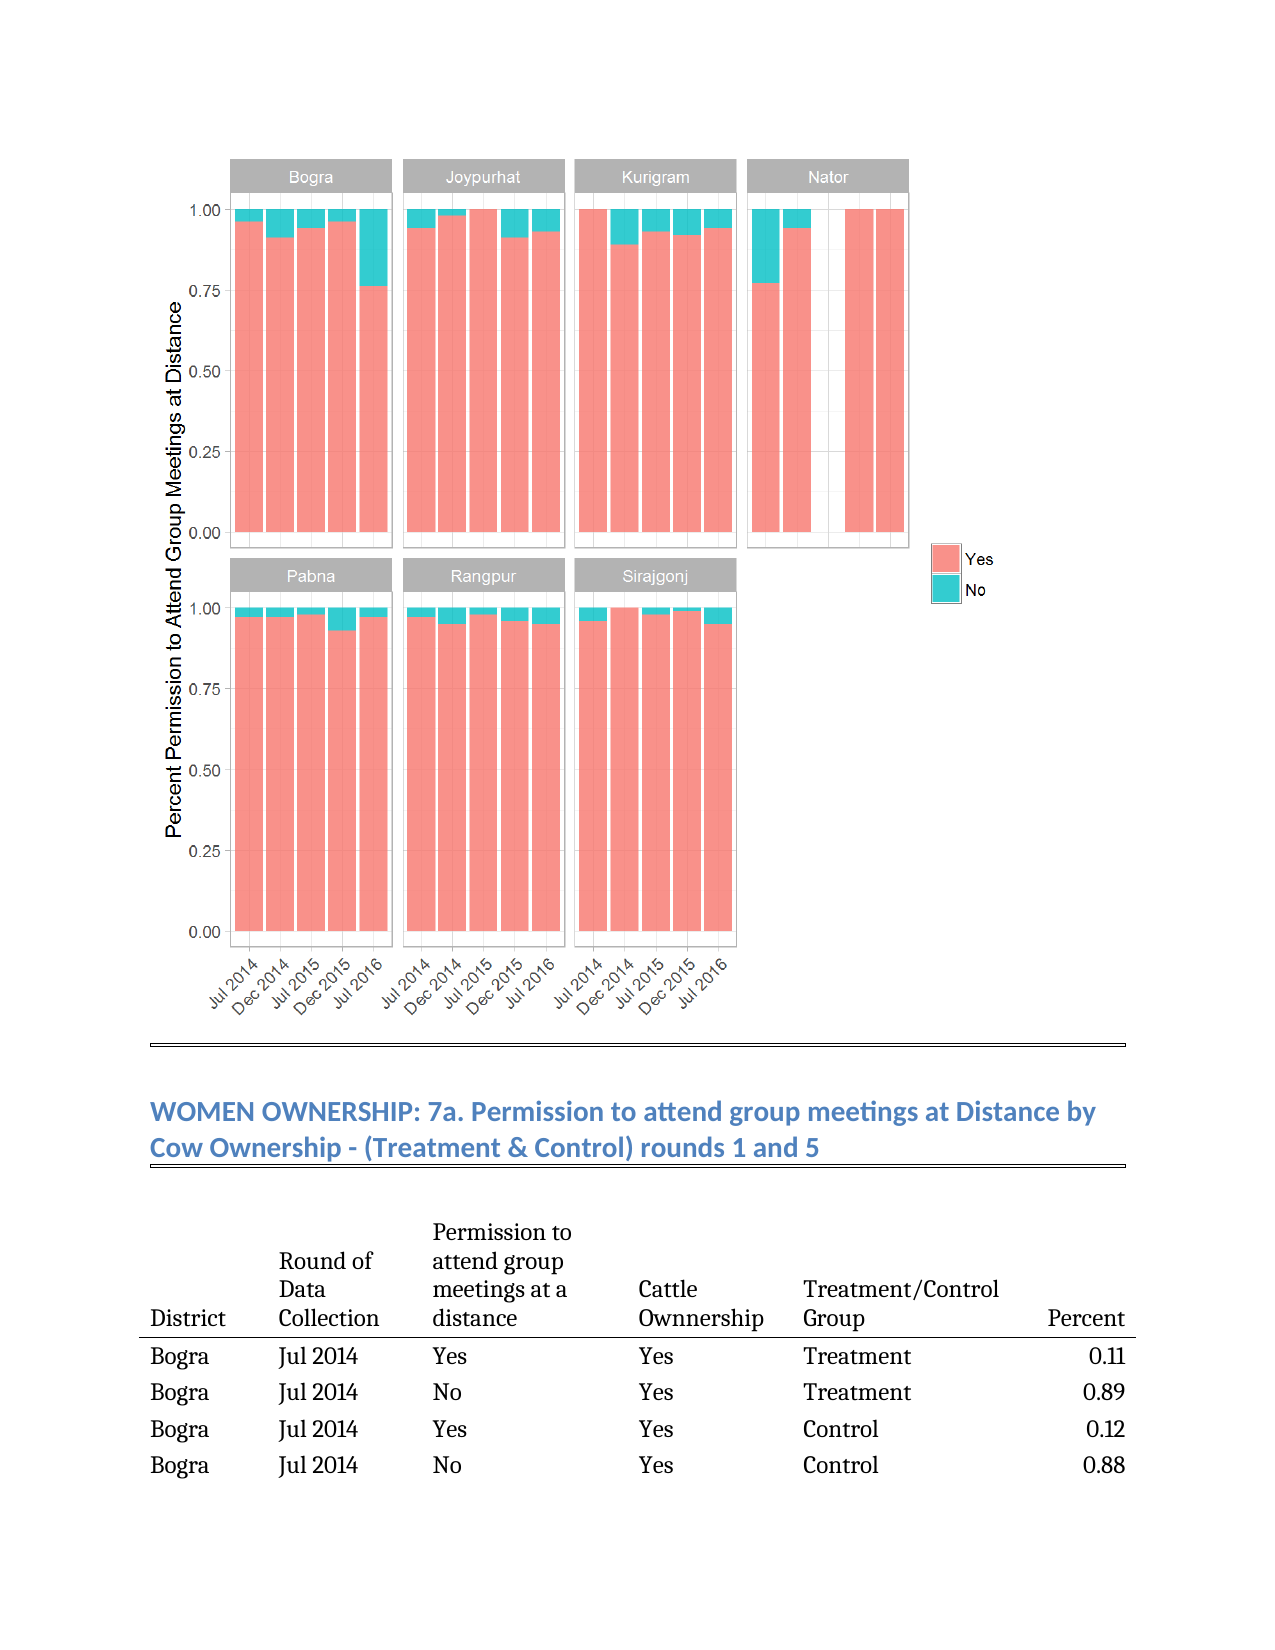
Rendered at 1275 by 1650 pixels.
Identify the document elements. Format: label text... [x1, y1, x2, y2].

picture [150, 150, 1025, 1025]
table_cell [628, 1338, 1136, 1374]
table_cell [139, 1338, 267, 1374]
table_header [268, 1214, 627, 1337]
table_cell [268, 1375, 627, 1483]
subtitle WOMEN OWNERSHIP: 7a. Permission to attend group meetings at Distance by Cow Ownership - (Treatment & Control) rounds 1 and 5 [150, 1093, 1125, 1164]
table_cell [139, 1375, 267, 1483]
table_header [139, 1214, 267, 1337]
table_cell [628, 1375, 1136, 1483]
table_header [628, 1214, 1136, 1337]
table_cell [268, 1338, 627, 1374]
